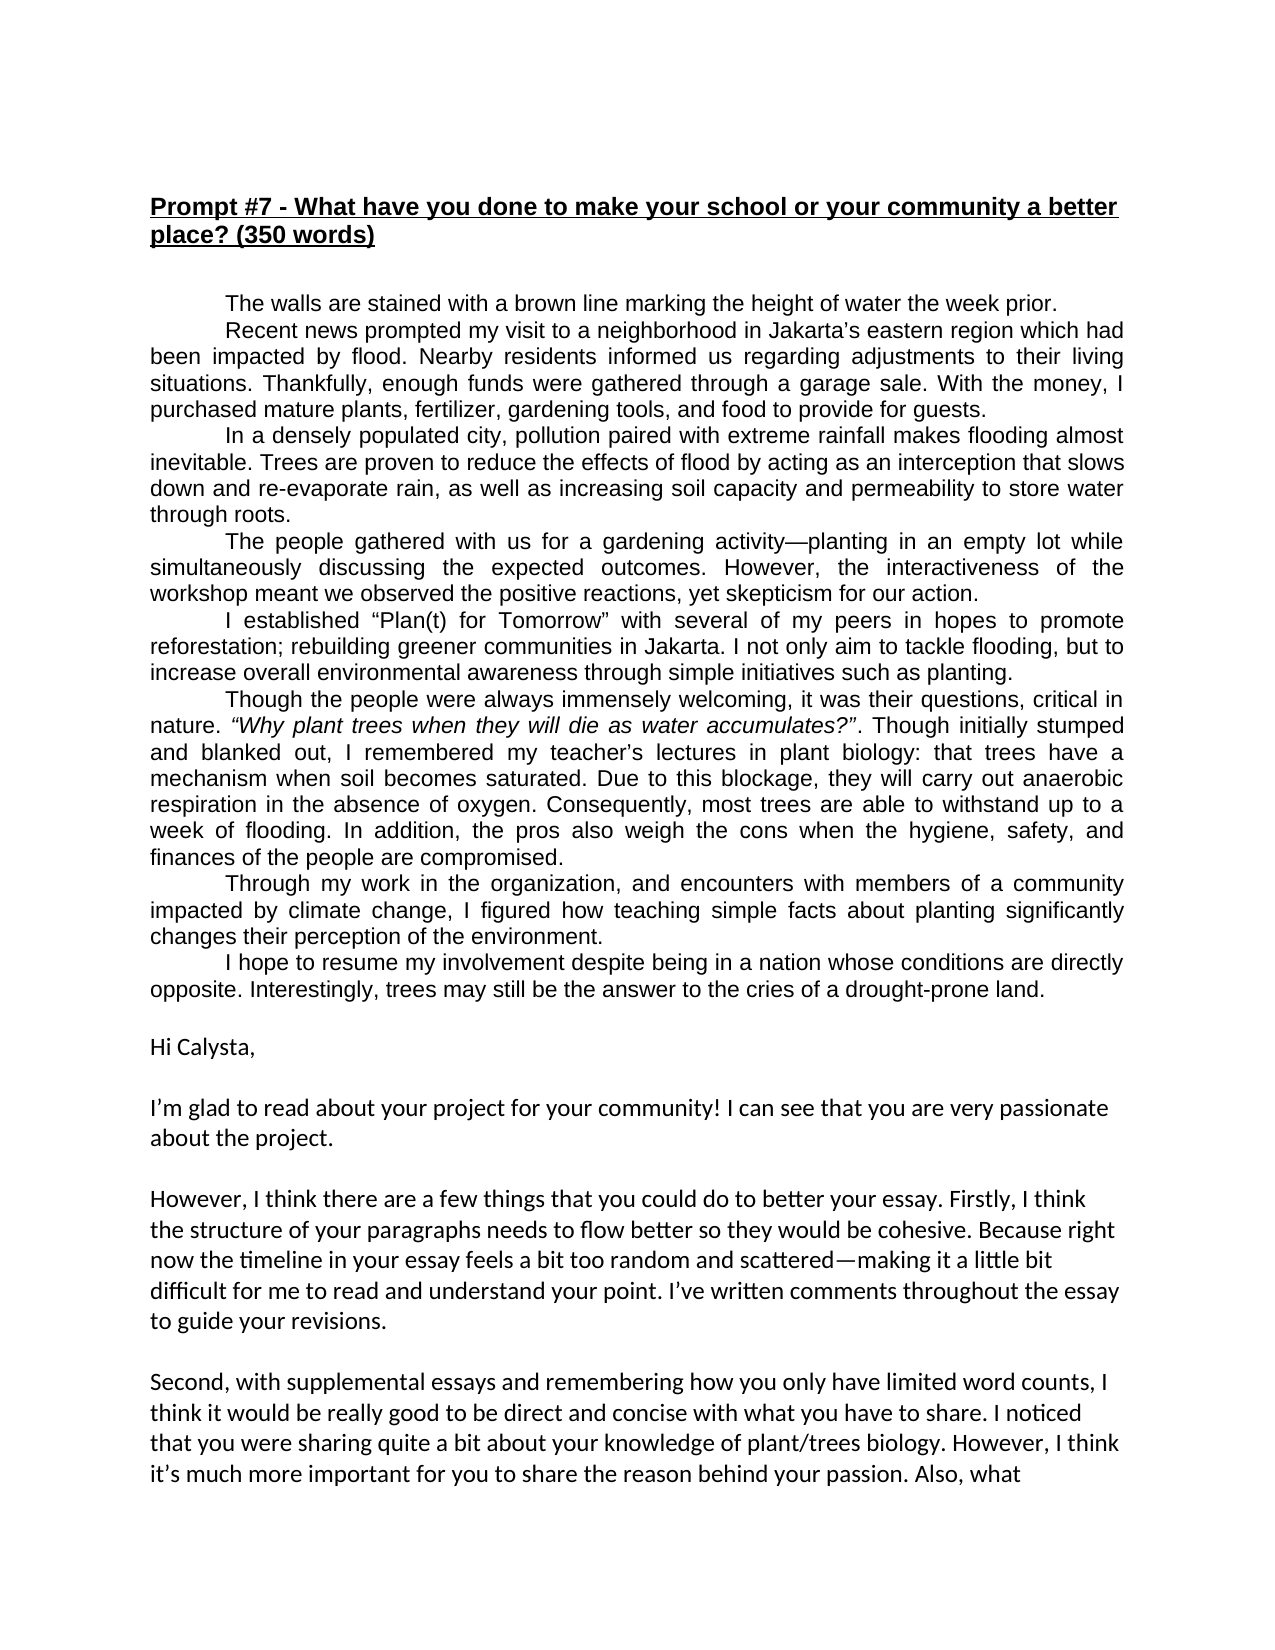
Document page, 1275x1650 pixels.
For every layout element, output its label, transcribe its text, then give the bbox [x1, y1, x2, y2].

text Through my work in the organization, and encounters with members of a community impacted by climate change, I figured how teaching simple facts about planting significantly changes their perception of the environment. [150, 870, 1125, 949]
text Recent news prompted my visit to a neighborhood in Jakarta’s eastern region which had been impacted by flood. Nearby residents informed us regarding adjustments to their living situations. Thankfully, enough funds were gathered through a garage sale. With the money, I purchased mature plants, fertilizer, gardening tools, and food to provide for guests. [150, 317, 1125, 422]
text The people gathered with us for a gardening activity—planting in an empty lot while simultaneously discussing the expected outcomes. However, the interactiveness of the workshop meant we observed the positive reactions, yet skepticism for our action. [150, 528, 1125, 607]
text I’m glad to read about your project for your community! I can see that you are very passionate about the project. [150, 1092, 1125, 1153]
text I hope to resume my involvement despite being in a nation whose conditions are directly opposite. Interestingly, trees may still be the answer to the cries of a drought-prone land. [150, 949, 1125, 1002]
text However, I think there are a few things that you could do to better your essay. Firstly, I think the structure of your paragraphs needs to flow better so they would be cohesive. Because right now the timeline in your essay feels a bit too random and scattered—making it a little bit difficult for me to read and understand your point. I’ve written comments throughout the essay to guide your revisions. [150, 1183, 1125, 1336]
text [150, 1366, 1125, 1488]
text Prompt #7 - What have you done to make your school or your community a better place? (350 words) [150, 192, 1125, 249]
text I established “Plan(t) for Tomorrow” with several of my peers in hopes to promote reforestation; rebuilding greener communities in Jakarta. I not only aim to tackle flooding, but to increase overall environmental awareness through simple initiatives such as planting. [150, 607, 1125, 686]
text The walls are stained with a brown line marking the height of water the week prior. [150, 290, 1125, 317]
text Though the people were always immensely welcoming, it was their questions, critical in nature. “Why plant trees when they will die as water accumulates?”. Though initially stumped and blanked out, I remembered my teacher’s lectures in plant biology: that trees have a mechanism when soil becomes saturated. Due to this blockage, they will carry out anaerobic respiration in the absence of oxygen. Consequently, most trees are able to withstand up to a week of flooding. In addition, the pros also weigh the cons when the hygiene, safety, and finances of the people are compromised. [150, 686, 1125, 870]
text Hi Calysta, [150, 1031, 1125, 1061]
text In a densely populated city, pollution paired with extreme rainfall makes flooding almost inevitable. Trees are proven to reduce the effects of flood by acting as an interception that slows down and re-evaporate rain, as well as increasing soil capacity and permeability to store water through roots. [150, 422, 1125, 528]
